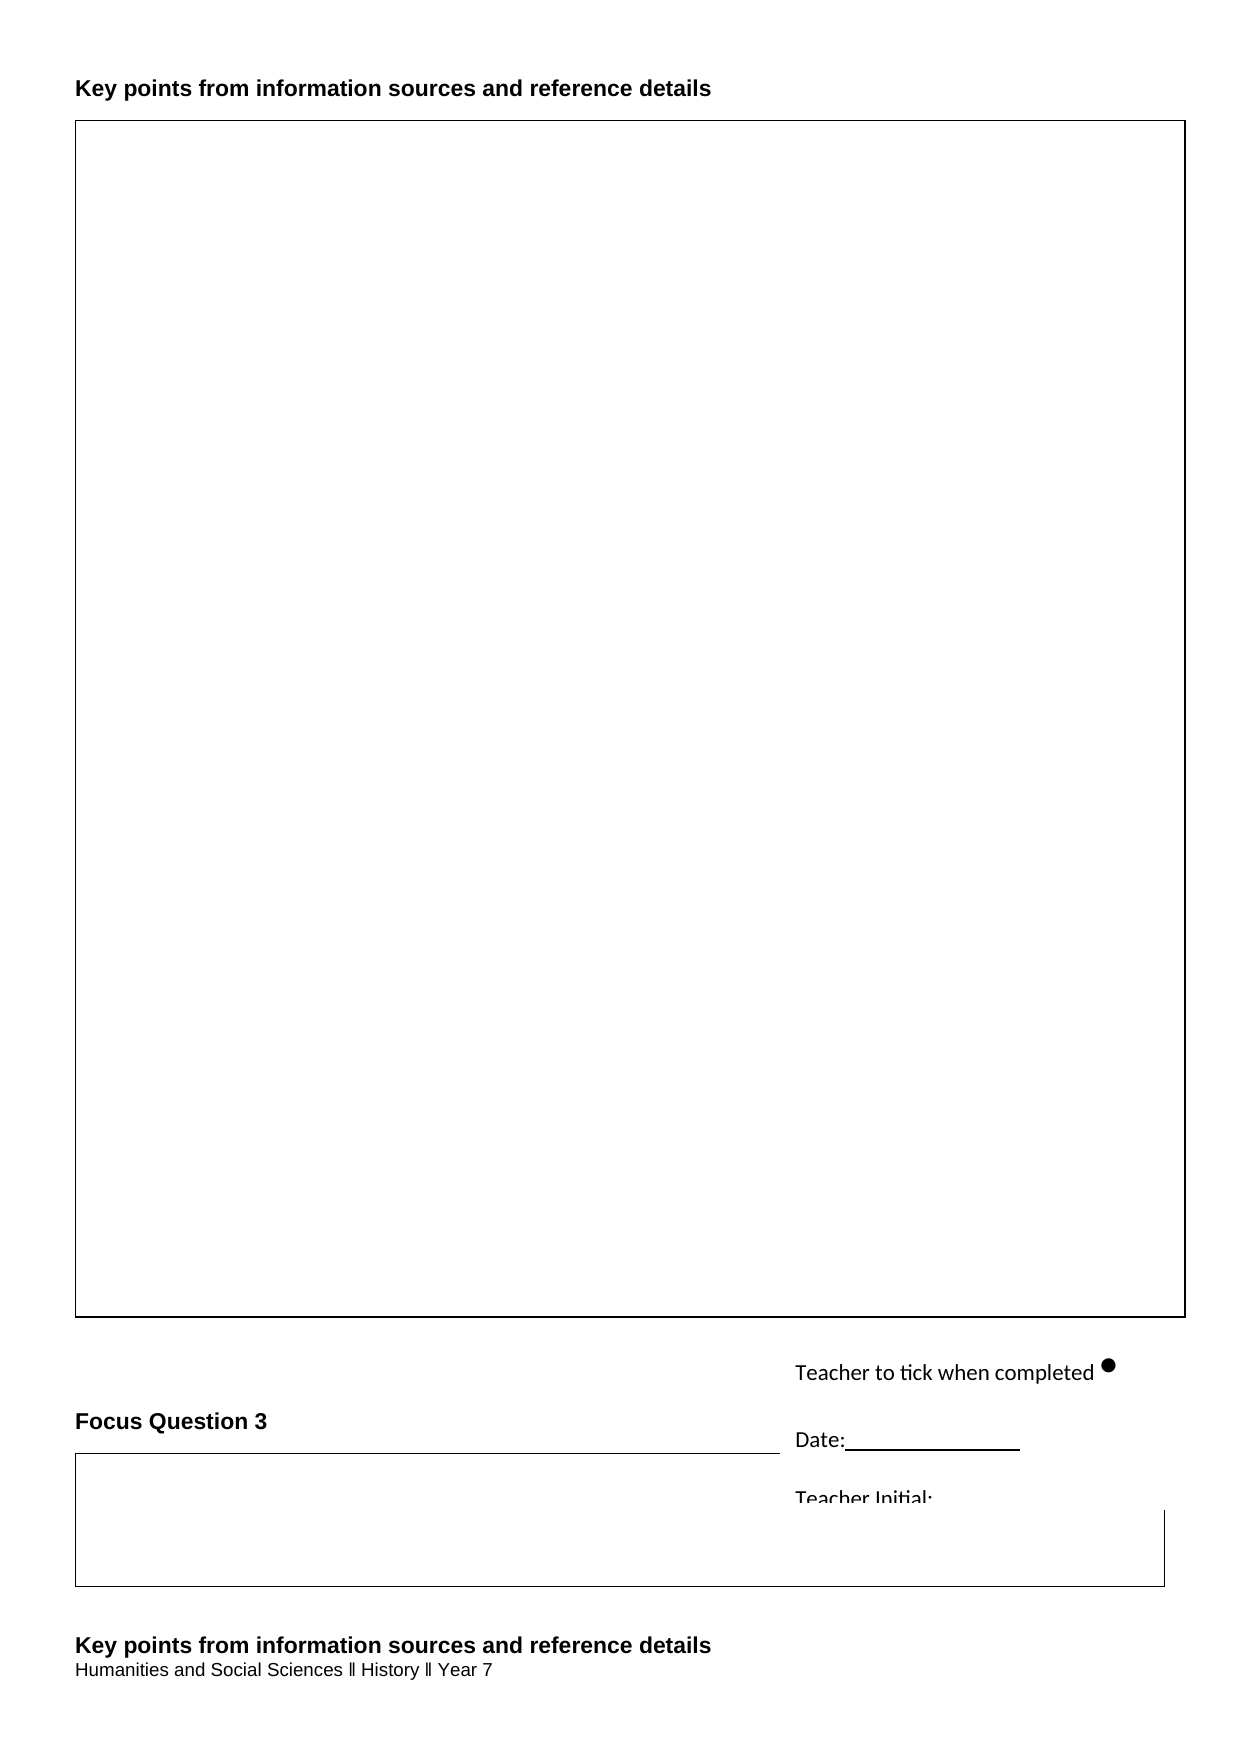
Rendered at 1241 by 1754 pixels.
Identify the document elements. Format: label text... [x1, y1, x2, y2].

table_header [76, 1454, 1164, 1586]
text Focus Question 3 [75, 1408, 780, 1434]
text Key points from information sources and reference details [75, 1632, 1165, 1658]
text Key points from information sources and reference details [75, 75, 1165, 101]
table_header [76, 121, 1184, 1316]
